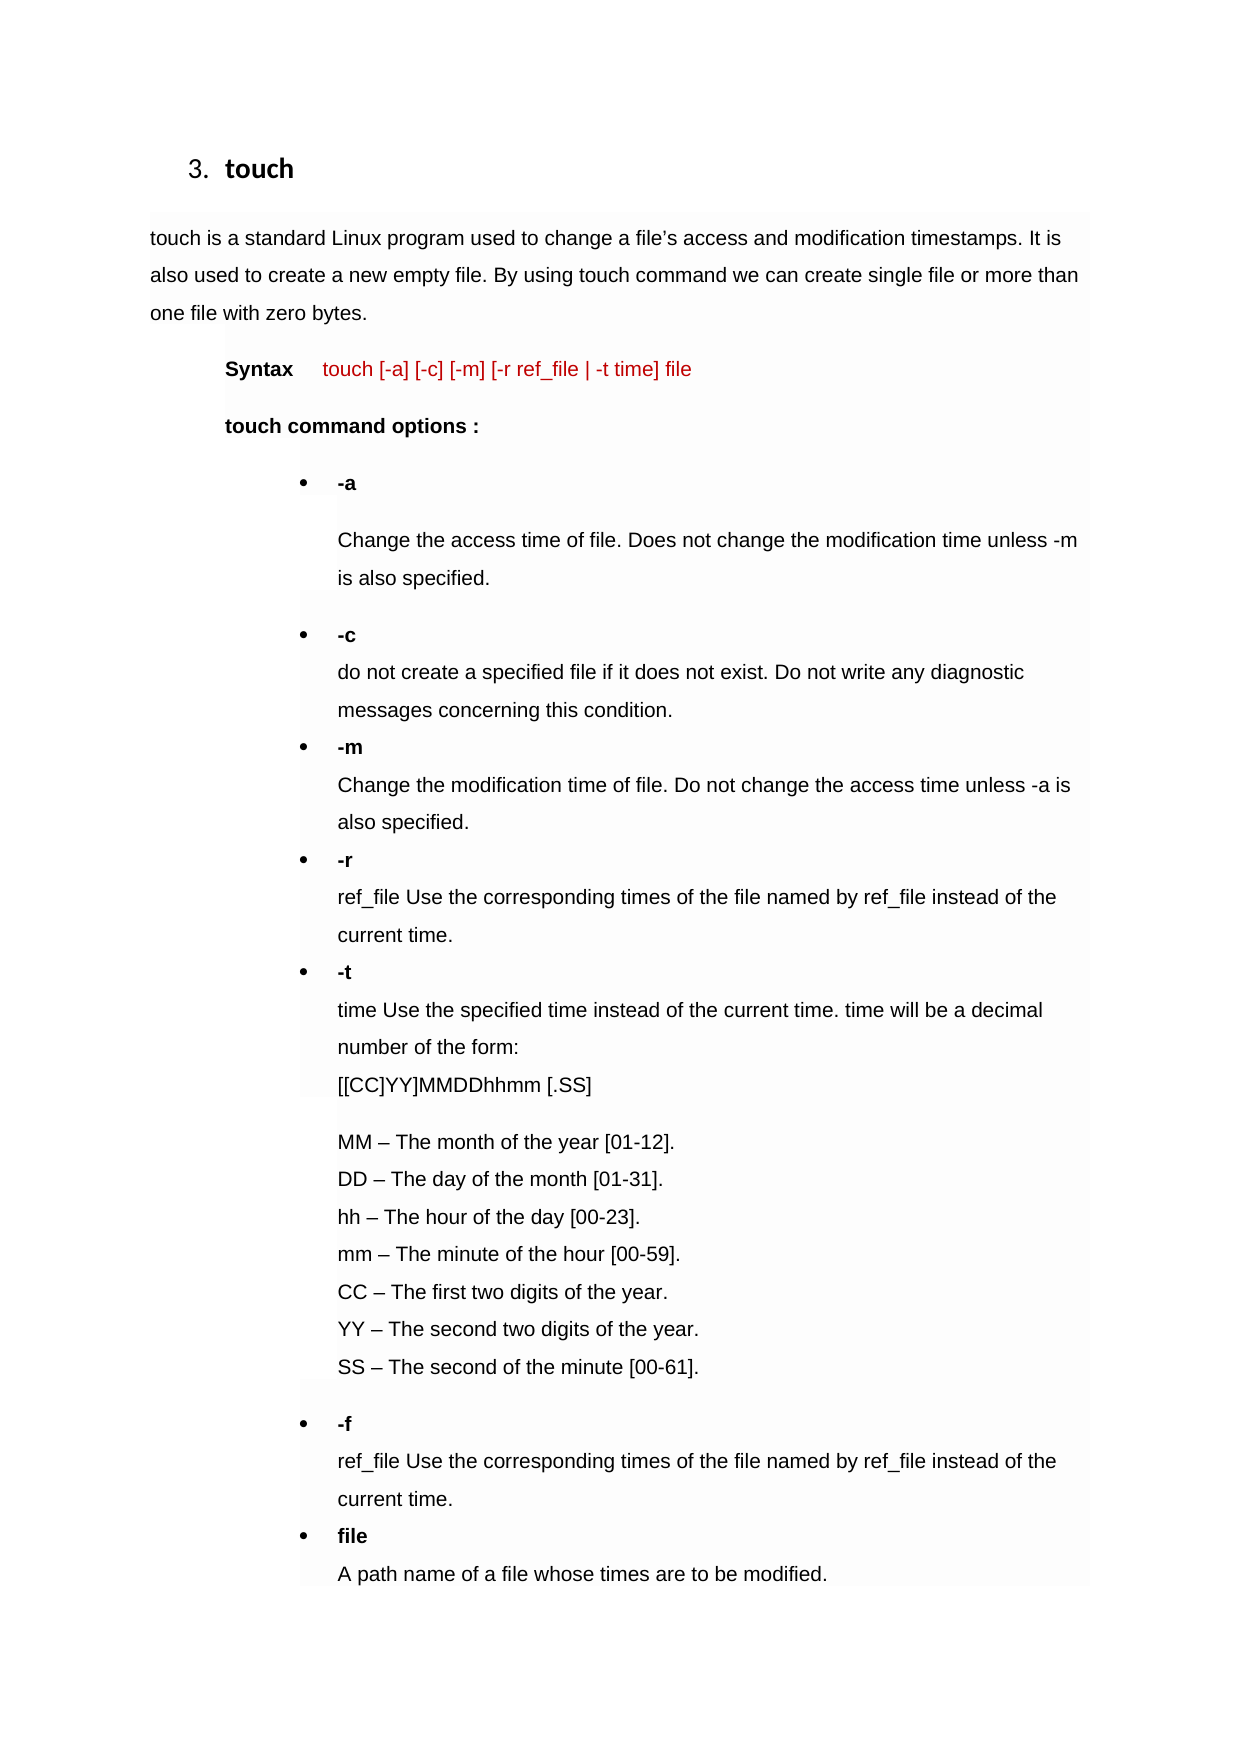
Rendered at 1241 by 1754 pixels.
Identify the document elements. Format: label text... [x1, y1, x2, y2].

list -t time Use the specified time instead of the current time. time will be a decimal number of the form: [[CC]YY]MMDDhhmm [.SS] [300, 947, 1090, 1097]
text touch is a standard Linux program used to change a file’s access and modification timestamps. It is also used to create a new empty file. By using touch command we can create single file or more than one file with zero bytes. [150, 212, 1090, 324]
list file A path name of a file whose times are to be modified. [300, 1511, 1090, 1586]
list -r ref_file Use the corresponding times of the file named by ref_file instead of the current time. [300, 834, 1090, 947]
list touch [187, 150, 1090, 186]
list -f ref_file Use the corresponding times of the file named by ref_file instead of the current time. [300, 1398, 1090, 1511]
text Syntax touch [-a] [-c] [-m] [-r ref_file | -t time] file [225, 344, 1090, 381]
list -m Change the modification time of file. Do not change the access time unless -a is also specified. [300, 722, 1090, 834]
list -a [300, 458, 1090, 495]
text touch command options : [225, 401, 1090, 438]
text MM – The month of the year [01-12]. DD – The day of the month [01-31]. hh – The hour of the day [00-23]. mm – The minute of the hour [00-59]. CC – The first two digits of the year. YY – The second two digits of the year. SS – The second of the minute [00-61]. [337, 1116, 1090, 1379]
list -c do not create a specified file if it does not exist. Do not write any diagnostic messages concerning this condition. [300, 609, 1090, 722]
text Change the access time of file. Does not change the modification time unless -m is also specified. [337, 515, 1090, 590]
